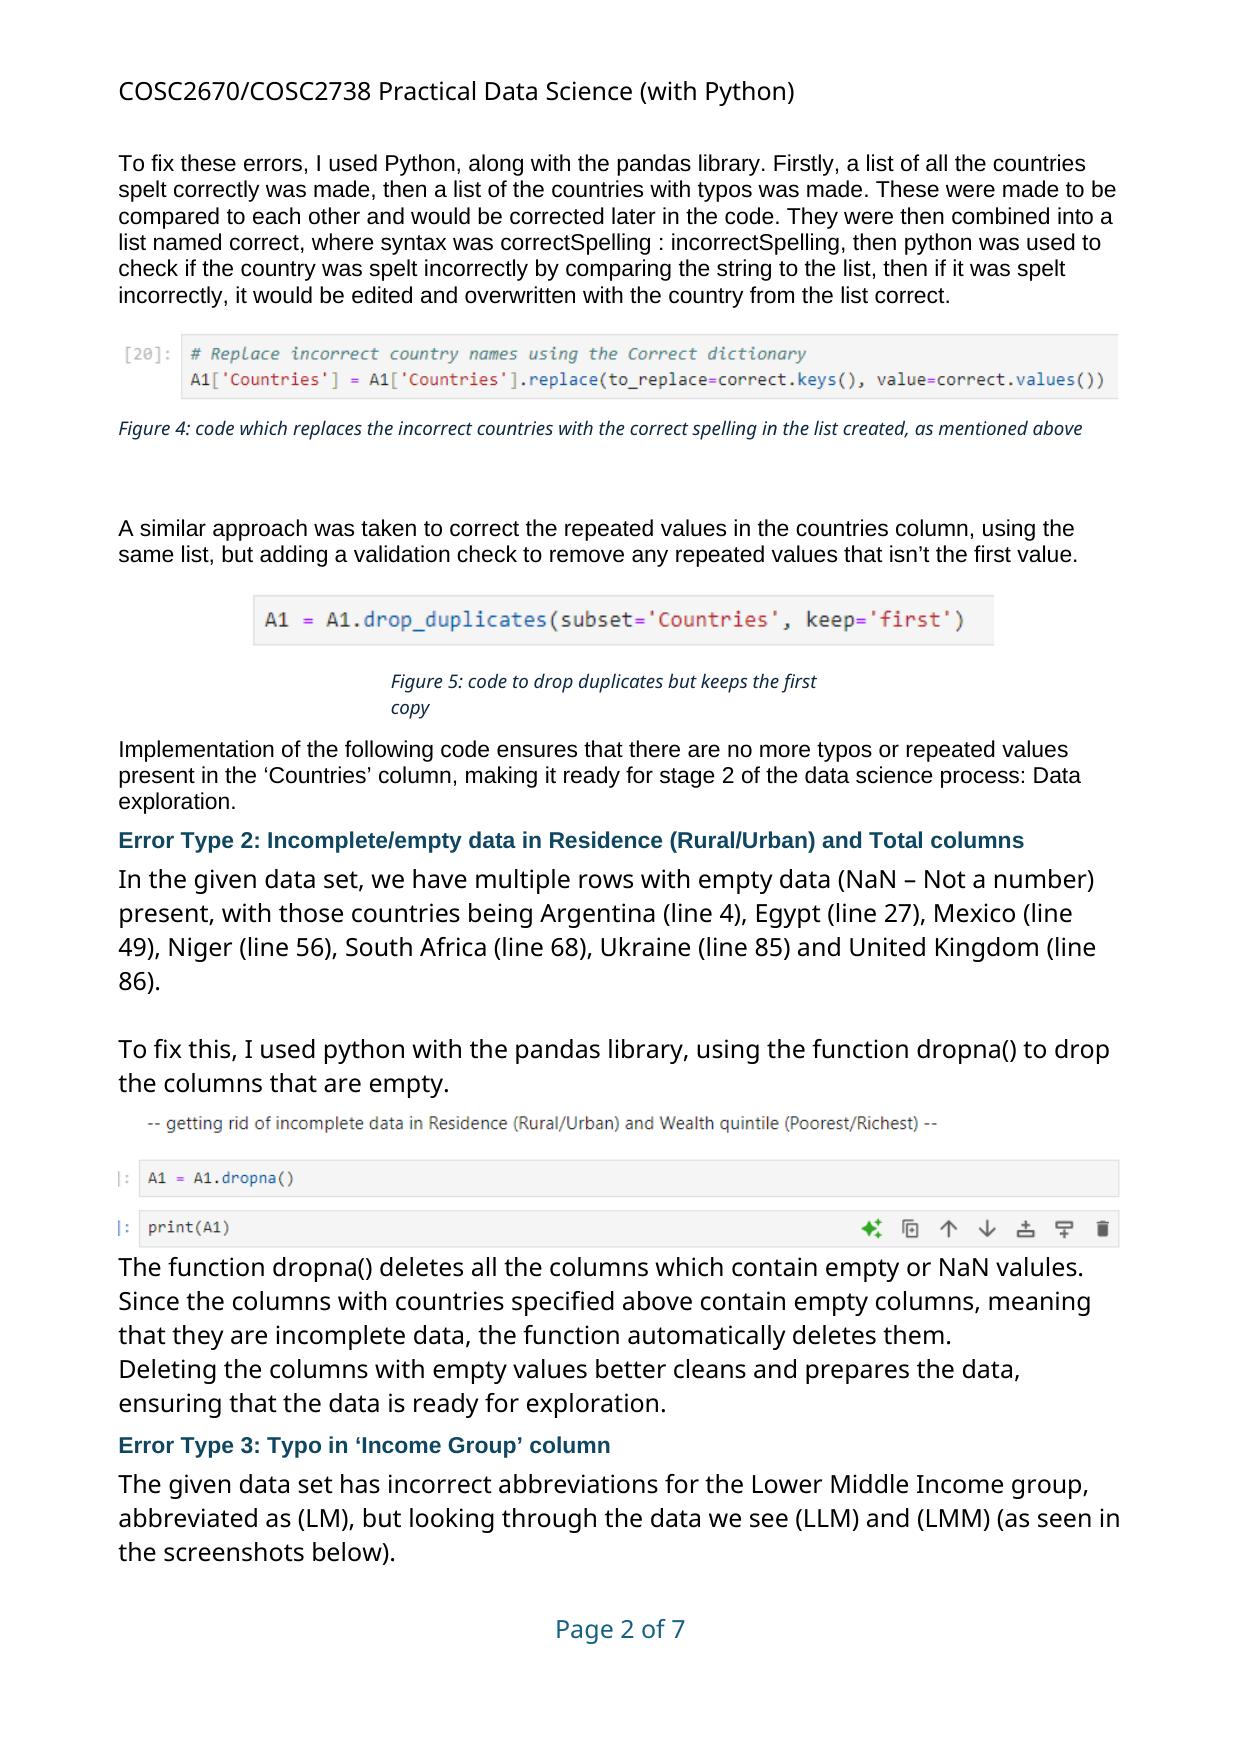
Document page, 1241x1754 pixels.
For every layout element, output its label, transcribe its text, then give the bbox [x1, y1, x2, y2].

text The function dropna() deletes all the columns which contain empty or NaN valules. Since the columns with countries specified above contain empty columns, meaning that they are incomplete data, the function automatically deletes them. [118, 1328, 1122, 1429]
picture [118, 1177, 1123, 1328]
text To fix these errors, I used Python, along with the pandas library. Firstly, a list of all the countries spelt correctly was made, then a list of the countries with typos was made. These were made to be compared to each other and would be corrected later in the code. They were then combined into a list named correct, where syntax was correctSpelling : incorrectSpelling, then python was used to check if the country was spelt incorrectly by comparing the string to the list, then if it was spelt incorrectly, it would be edited and overwritten with the country from the list correct. [118, 150, 1122, 308]
subtitle Error Type 2: Incomplete/empty data in Residence (Rural/Urban) and Total columns [118, 905, 1122, 931]
text Implementation of the following code ensures that there are no more typos or repeated values present in the ‘Countries’ column, making it ready for stage 2 of the data science process: Data exploration. [118, 813, 1122, 892]
picture [244, 659, 993, 732]
text A similar approach was taken to correct the repeated values in the countries column, using the same list, but adding a validation check to remove any repeated values that isn’t the first value. [118, 593, 1122, 645]
text In the given data set, we have multiple rows with empty data (NaN – Not a number) present, with those countries being Argentina (line 4), Egypt (line 27), Mexico (line 49), Niger (line 56), South Africa (line 68), Ukraine (line 85) and United Kingdom (line 86). [118, 939, 1122, 1076]
text To fix this, I used python with the pandas library, using the function dropna() to drop the columns that are empty. [118, 1110, 1122, 1177]
picture [118, 329, 1117, 404]
text Deleting the columns with empty values better cleans and prepares the data, ensuring that the data is ready for exploration. [118, 1429, 1122, 1497]
